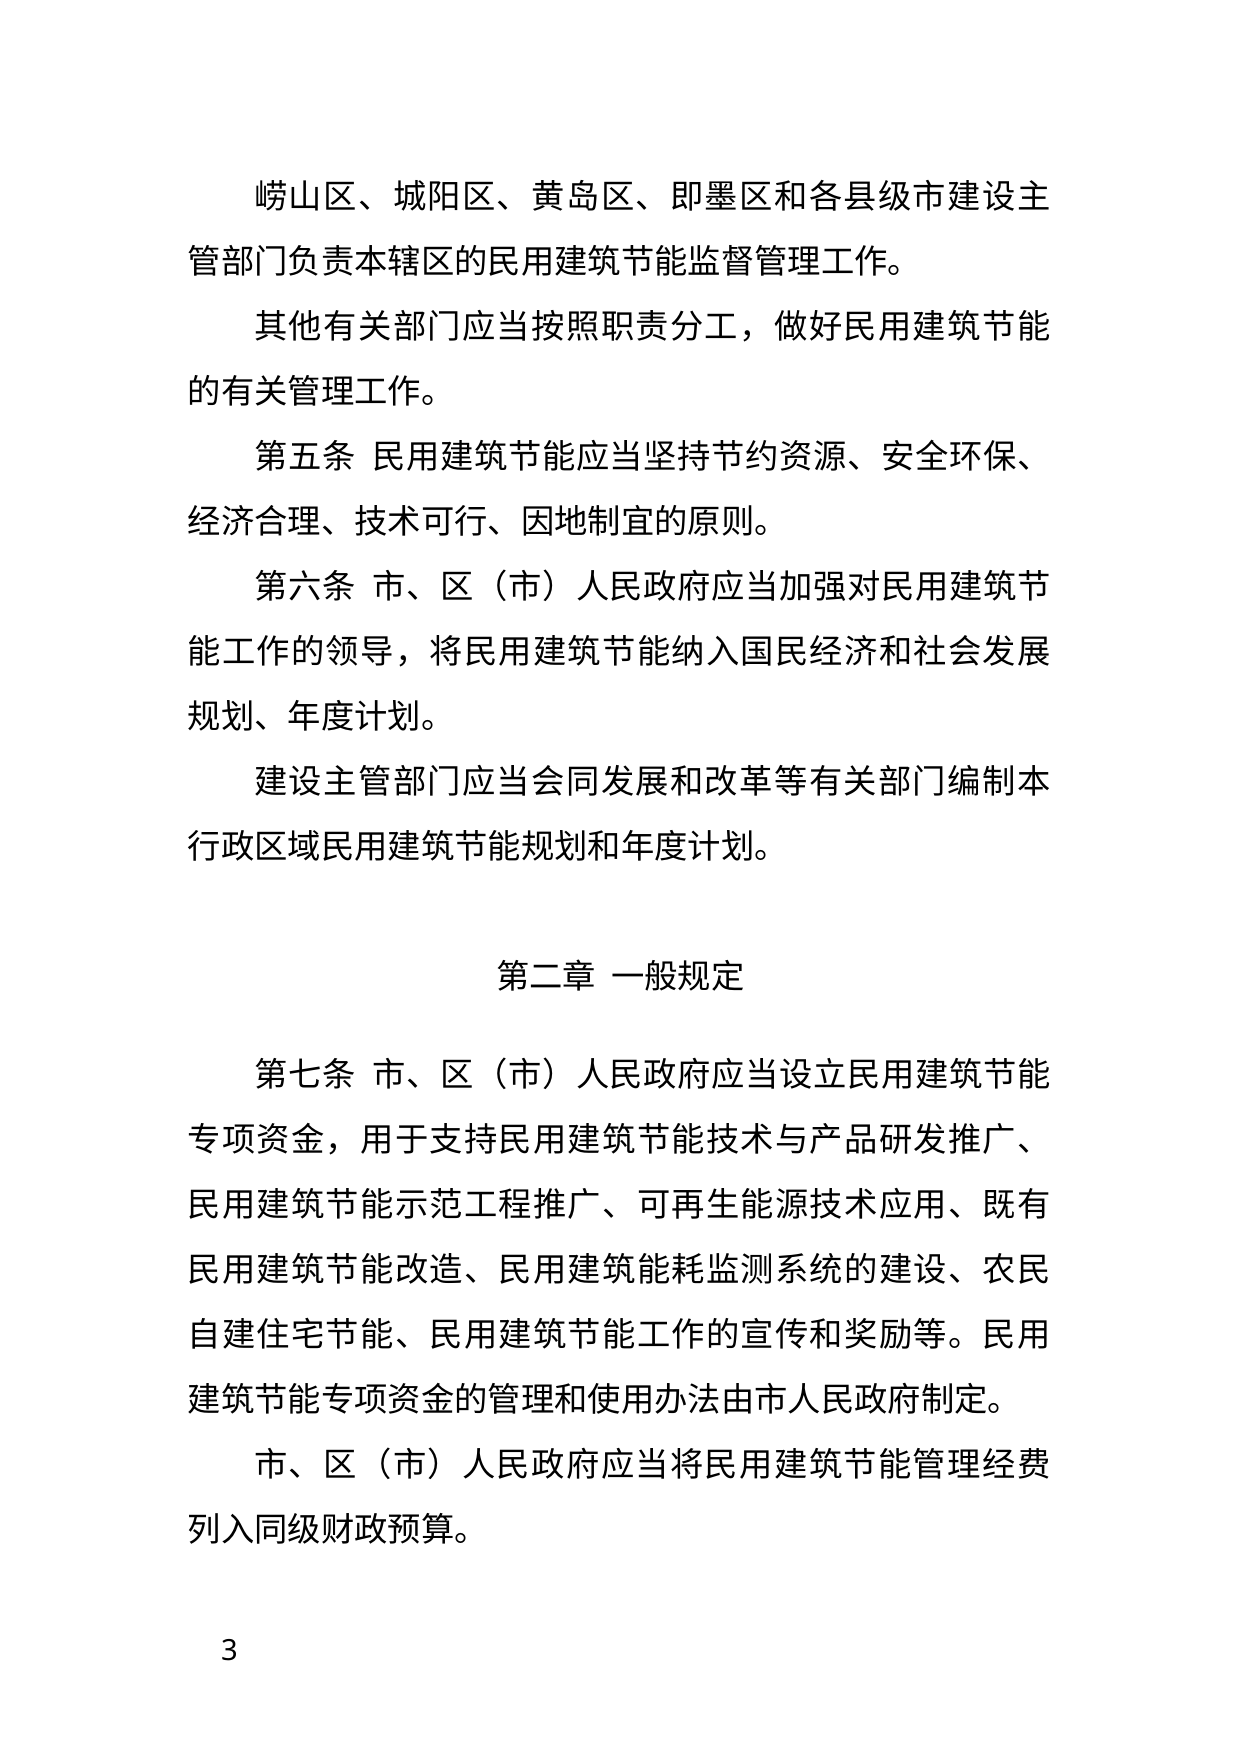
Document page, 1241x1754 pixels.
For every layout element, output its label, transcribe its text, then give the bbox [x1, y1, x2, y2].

text 其他有关部门应当按照职责分工，做好民用建筑节能的有关管理工作。 [187, 292, 1053, 422]
text 崂山区、城阳区、黄岛区、即墨区和各县级市建设主管部门负责本辖区的民用建筑节能监督管理工作。 [187, 162, 1053, 292]
text 市、区（市）人民政府应当将民用建筑节能管理经费列入同级财政预算。 [187, 1429, 1053, 1559]
text 建设主管部门应当会同发展和改革等有关部门编制本行政区域民用建筑节能规划和年度计划。 [187, 747, 1053, 877]
text 第二章 一般规定 [187, 942, 1053, 1007]
text 第六条 市、区（市）人民政府应当加强对民用建筑节能工作的领导，将民用建筑节能纳入国民经济和社会发展规划、年度计划。 [187, 552, 1053, 747]
text 第五条 民用建筑节能应当坚持节约资源、安全环保、经济合理、技术可行、因地制宜的原则。 [187, 422, 1053, 552]
text 第七条 市、区（市）人民政府应当设立民用建筑节能专项资金，用于支持民用建筑节能技术与产品研发推广、民用建筑节能示范工程推广、可再生能源技术应用、既有民用建筑节能改造、民用建筑能耗监测系统的建设、农民自建住宅节能、民用建筑节能工作的宣传和奖励等。民用建筑节能专项资金的管理和使用办法由市人民政府制定。 [187, 1039, 1053, 1429]
